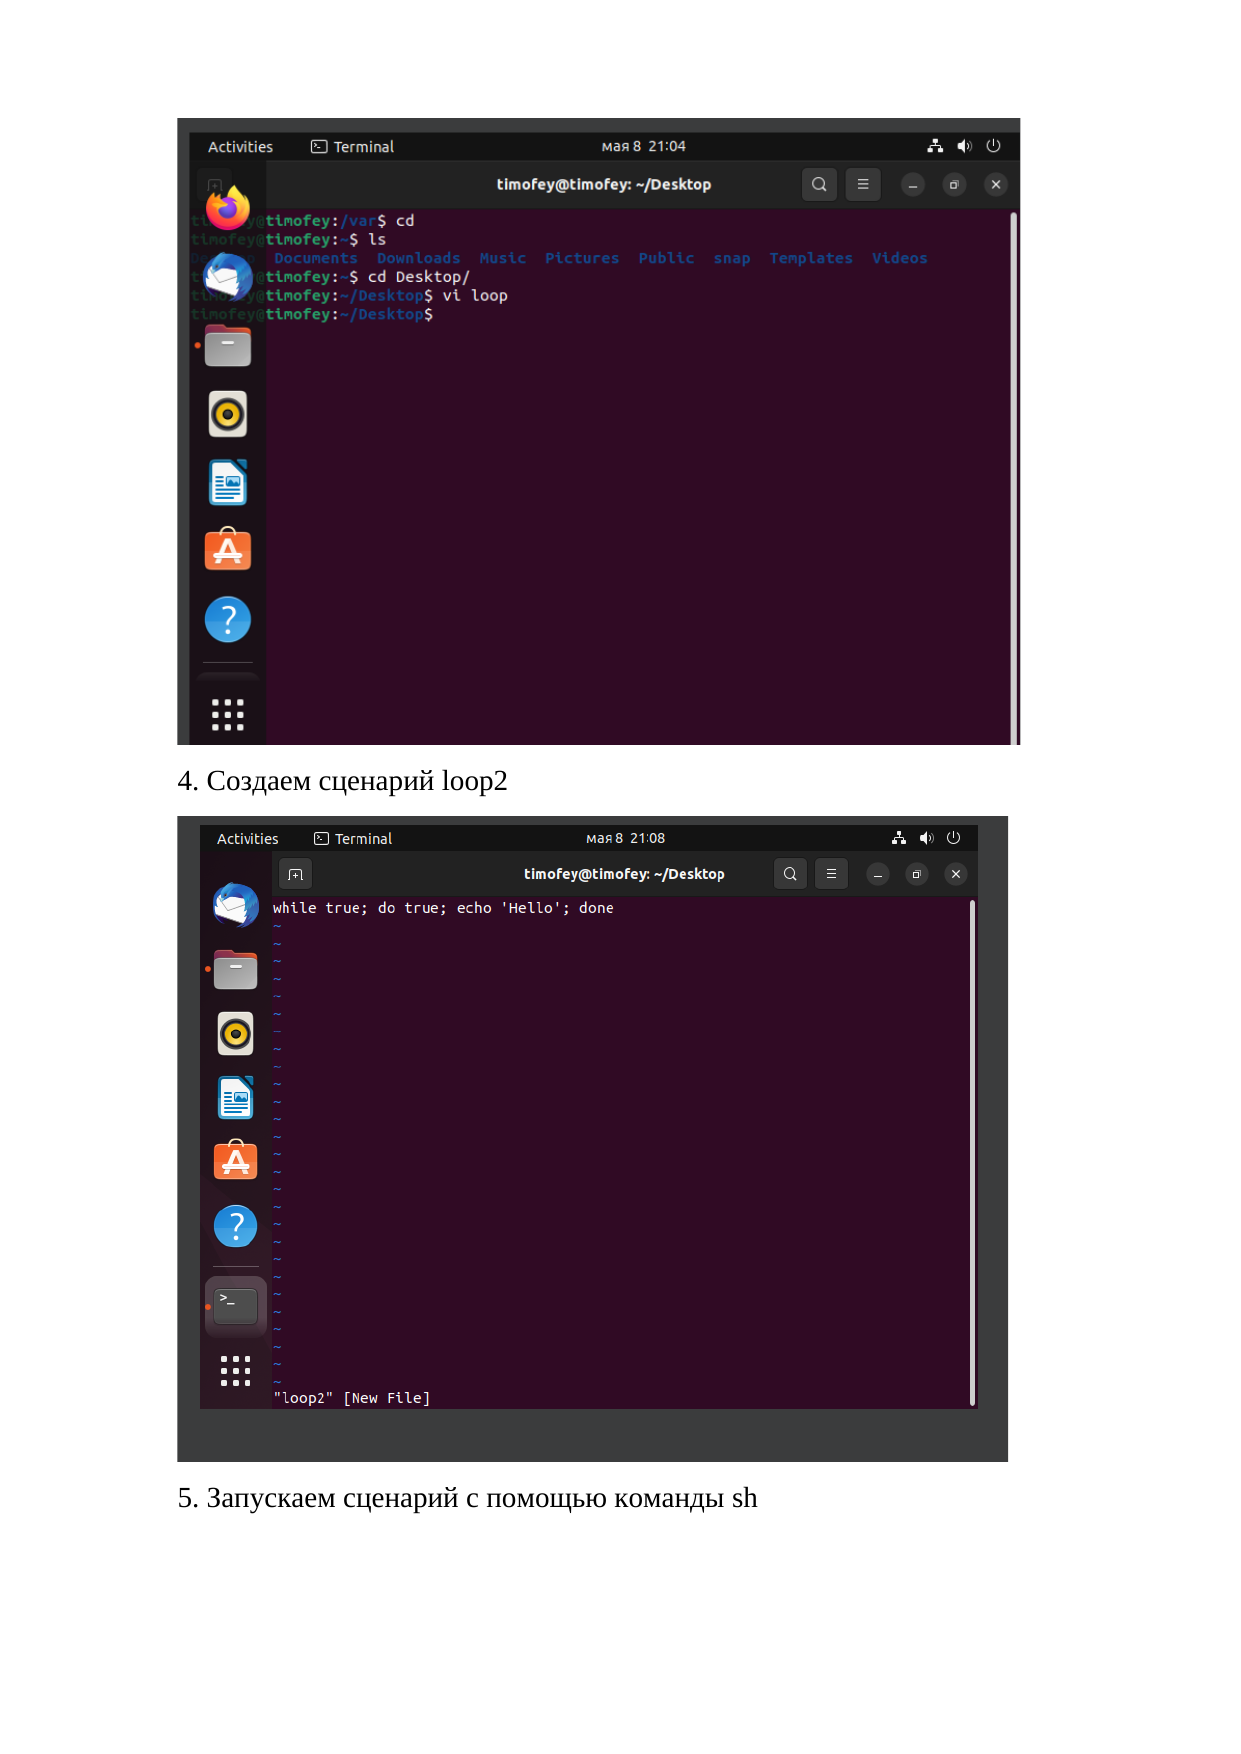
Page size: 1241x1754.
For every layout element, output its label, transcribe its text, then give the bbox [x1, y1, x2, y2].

picture [177, 816, 1009, 1462]
text 4. Создаем сценарий loop2 [177, 763, 1152, 797]
text 5. Запускаем сценарий с помощью команды sh [177, 1481, 1152, 1514]
picture [177, 118, 1021, 745]
